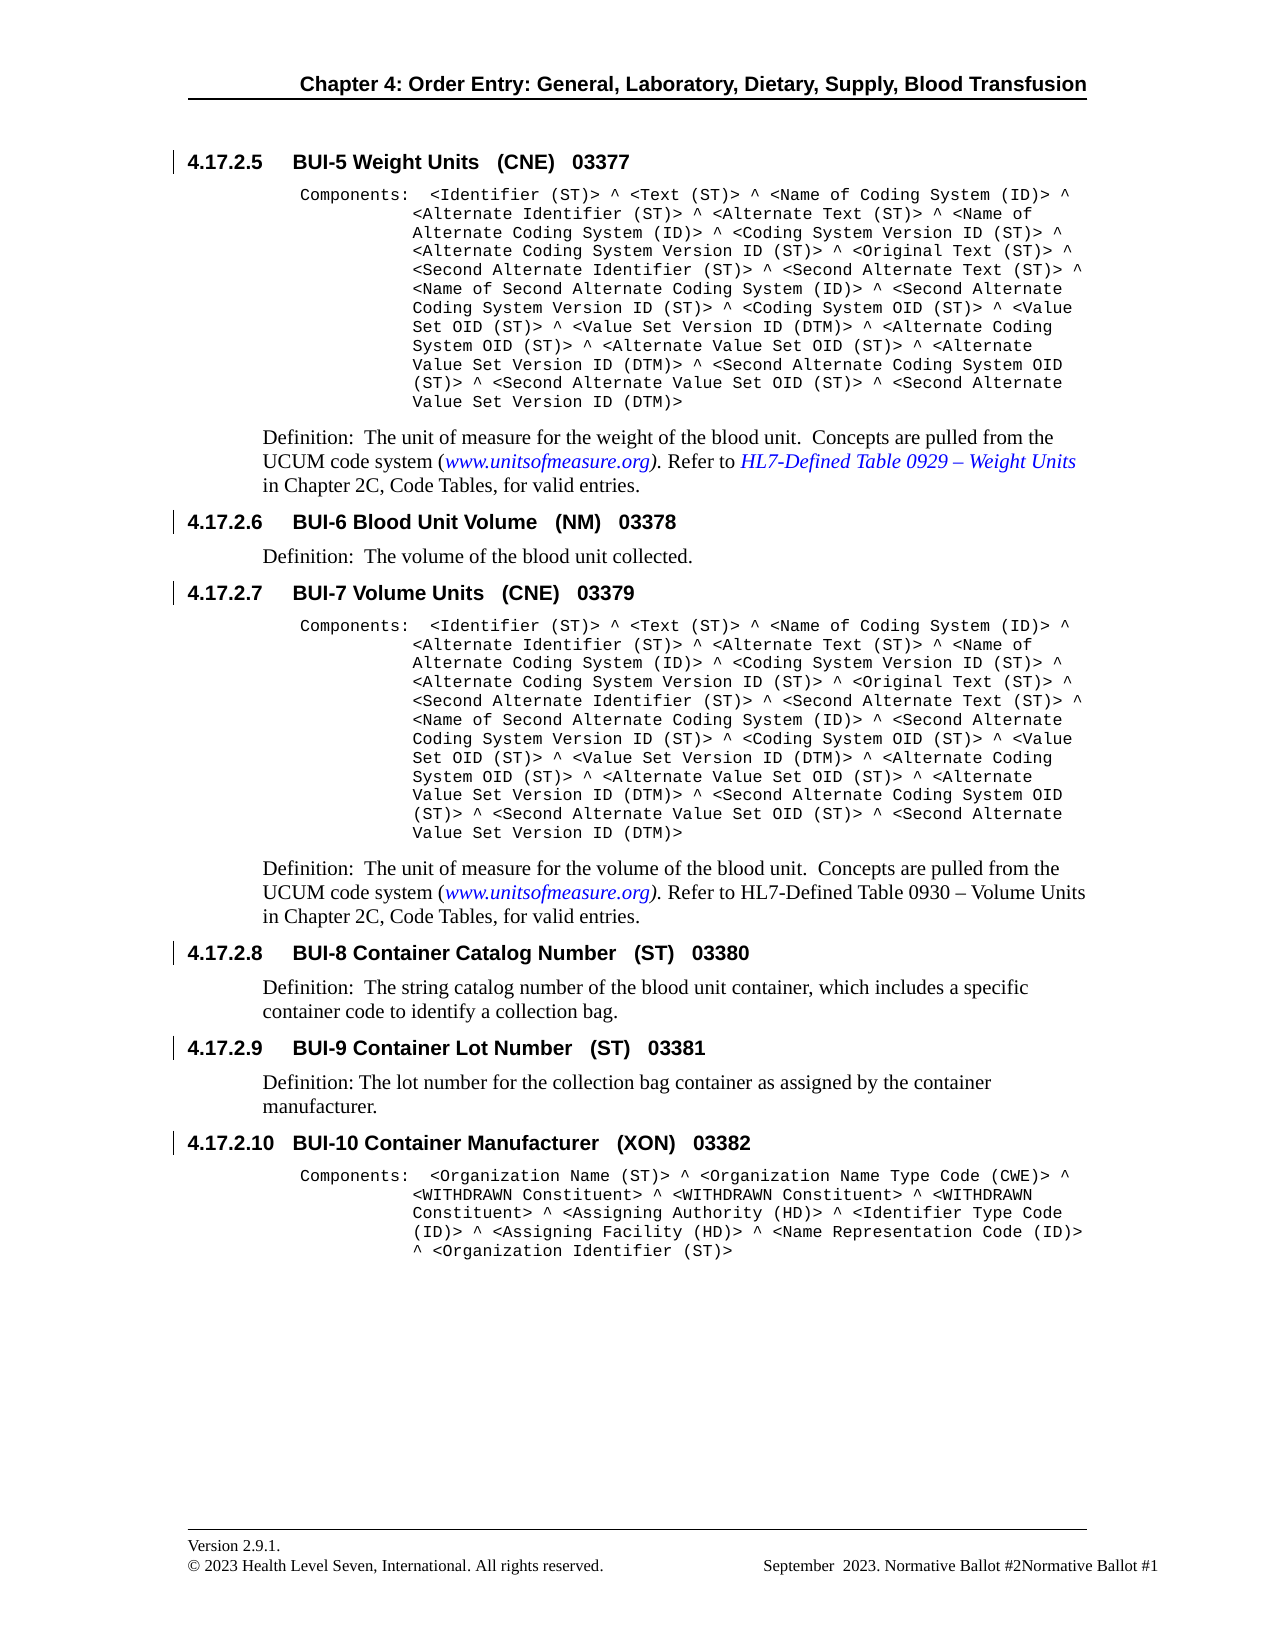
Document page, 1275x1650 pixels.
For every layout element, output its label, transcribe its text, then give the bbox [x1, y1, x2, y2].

subtitle BUI-10 Container Manufacturer (XON) 03382 [187, 1131, 1087, 1155]
text Components: <Organization Name (ST)> ^ <Organization Name Type Code (CWE)> ^ <WITHDRAWN Constituent> ^ <WITHDRAWN Constituent> ^ <WITHDRAWN Constituent> ^ <Assigning Authority (HD)> ^ <Identifier Type Code (ID)> ^ <Assigning Facility (HD)> ^ <Name Representation Code (ID)> ^ <Organization Identifier (ST)> [300, 1167, 1087, 1261]
text Definition: The unit of measure for the weight of the blood unit. Concepts are pulled from the UCUM code system (www.unitsofmeasure.org). Refer to HL7-Defined Table 0929 – Weight Units in Chapter 2C, Code Tables, for valid entries. [262, 425, 1087, 497]
text Definition: The lot number for the collection bag container as assigned by the container manufacturer. [262, 1070, 1087, 1118]
text Definition: The string catalog number of the blood unit container, which includes a specific container code to identify a collection bag. [262, 975, 1087, 1023]
subtitle BUI-8 Container Catalog Number (ST) 03380 [187, 941, 1087, 965]
subtitle BUI-7 Volume Units (CNE) 03379 [187, 581, 1087, 605]
text Definition: The volume of the blood unit collected. [262, 544, 1087, 568]
subtitle BUI-9 Container Lot Number (ST) 03381 [187, 1036, 1087, 1060]
subtitle BUI-6 Blood Unit Volume (NM) 03378 [187, 510, 1087, 534]
subtitle BUI-5 Weight Units (CNE) 03377 [187, 150, 1087, 174]
text Definition: The unit of measure for the volume of the blood unit. Concepts are pulled from the UCUM code system (www.unitsofmeasure.org). Refer to HL7-Defined Table 0930 – Volume Units in Chapter 2C, Code Tables, for valid entries. [262, 856, 1087, 928]
